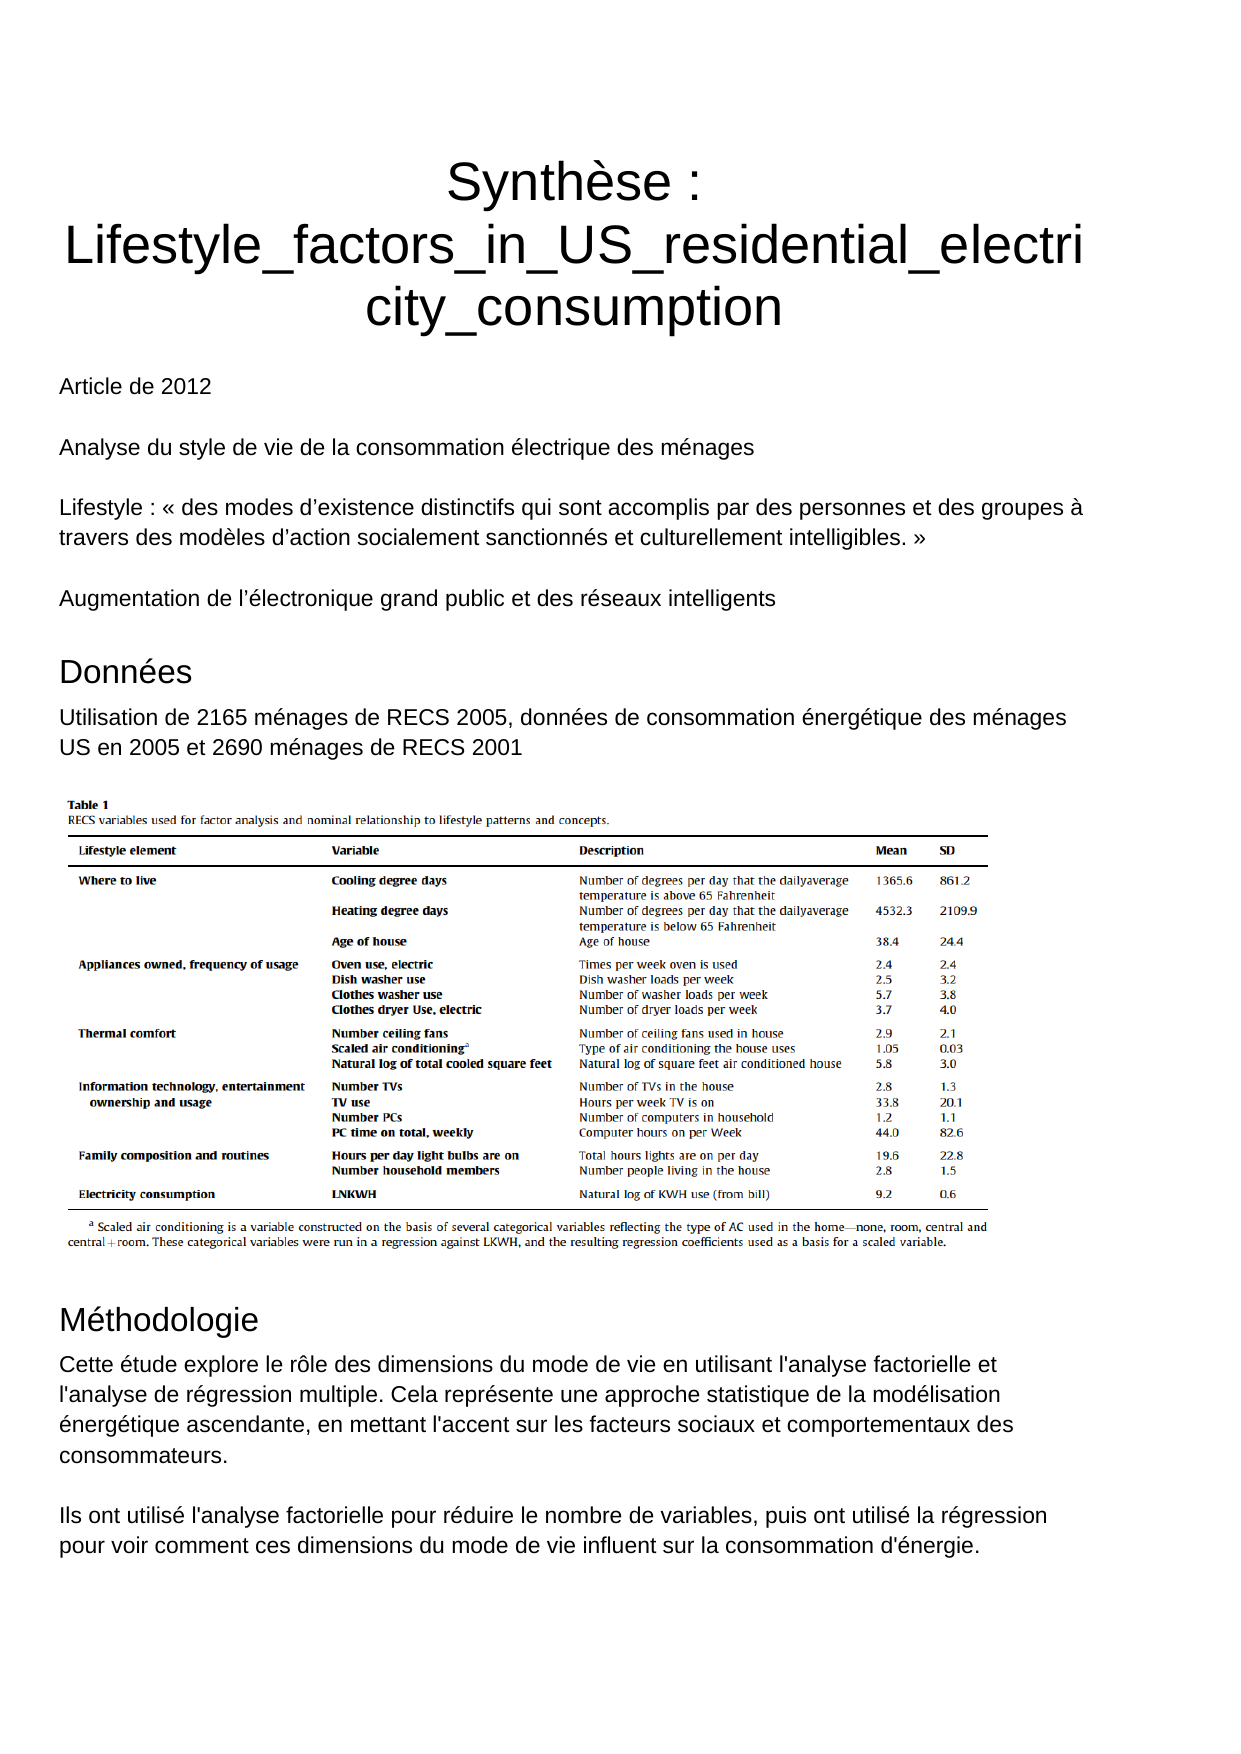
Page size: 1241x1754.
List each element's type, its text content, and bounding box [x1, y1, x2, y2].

title Synthèse : Lifestyle_factors_in_US_residential_electricity_consumption [59, 150, 1090, 337]
subtitle Données [59, 652, 1090, 691]
text Ils ont utilisé l'analyse factorielle pour réduire le nombre de variables, puis ont utilisé la régression pour voir comment ces dimensions du mode de vie influent sur la consommation d'énergie. [59, 1502, 1090, 1558]
text Utilisation de 2165 ménages de RECS 2005, données de consommation énergétique des ménages US en 2005 et 2690 ménages de RECS 2001 [59, 703, 1090, 760]
subtitle Méthodologie [59, 1300, 1090, 1338]
text Cette étude explore le rôle des dimensions du mode de vie en utilisant l'analyse factorielle et l'analyse de régression multiple. Cela représente une approche statistique de la modélisation énergétique ascendante, en mettant l'accent sur les facteurs sociaux et comportementaux des consommateurs. [59, 1351, 1090, 1468]
text Lifestyle : « des modes d’existence distinctifs qui sont accomplis par des personnes et des groupes à travers des modèles d’action socialement sanctionnés et culturellement intelligibles. » [59, 494, 1090, 551]
picture [58, 794, 1000, 1259]
text Augmentation de l’électronique grand public et des réseaux intelligents [59, 585, 1090, 611]
text Article de 2012 [59, 373, 1090, 400]
text Analyse du style de vie de la consommation électrique des ménages [59, 434, 1090, 460]
